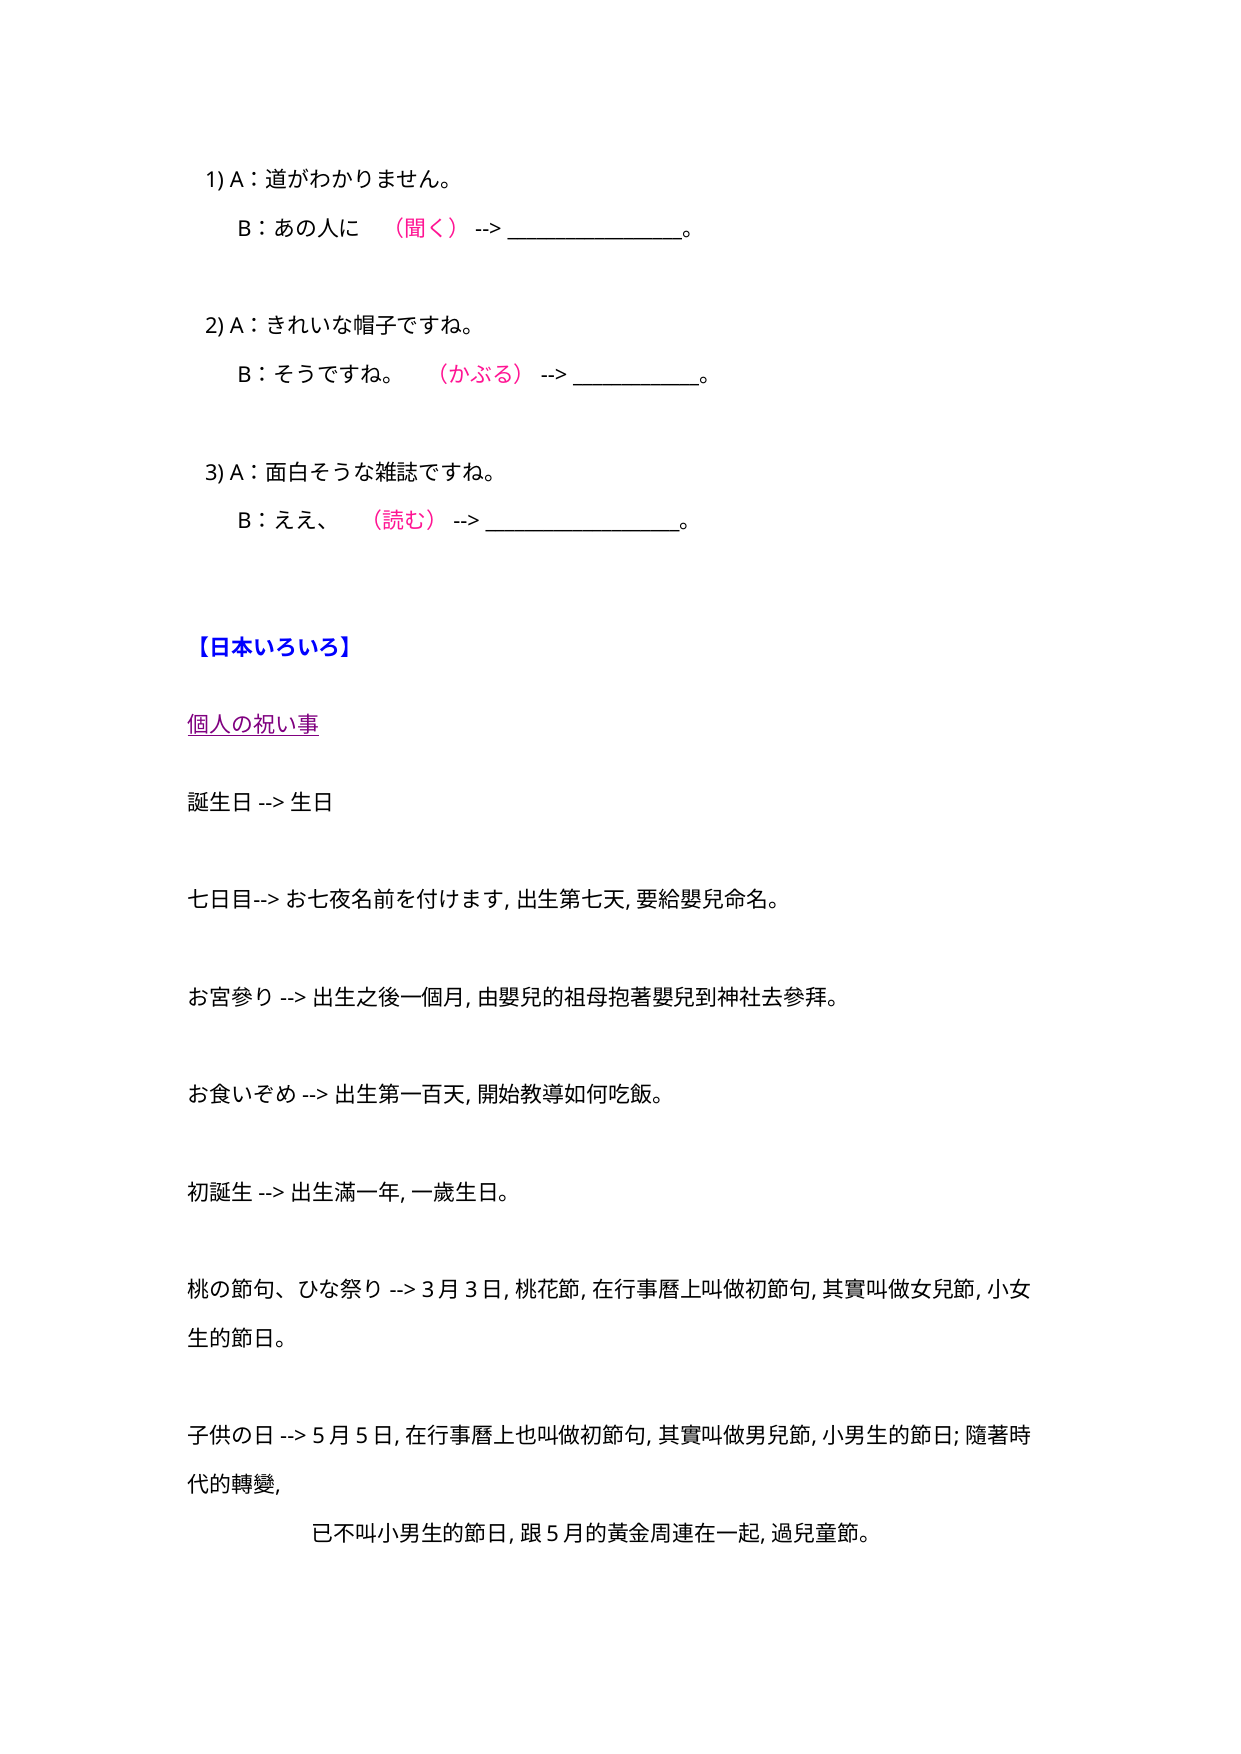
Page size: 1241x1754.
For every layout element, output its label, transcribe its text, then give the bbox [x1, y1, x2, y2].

text 1) A：道がわかりません。 B：あの人に （聞く） --> __________________。 2) A：きれいな帽子ですね。 B：そうですね。 （かぶる） --> _____________。 3) A：面白そうな雑誌ですね。 B：ええ、 （読む） --> ____________________。 [187, 162, 1053, 536]
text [187, 784, 1053, 1548]
text 個人の祝い事 [187, 707, 1053, 739]
text 【日本いろいろ】 [187, 581, 1053, 662]
